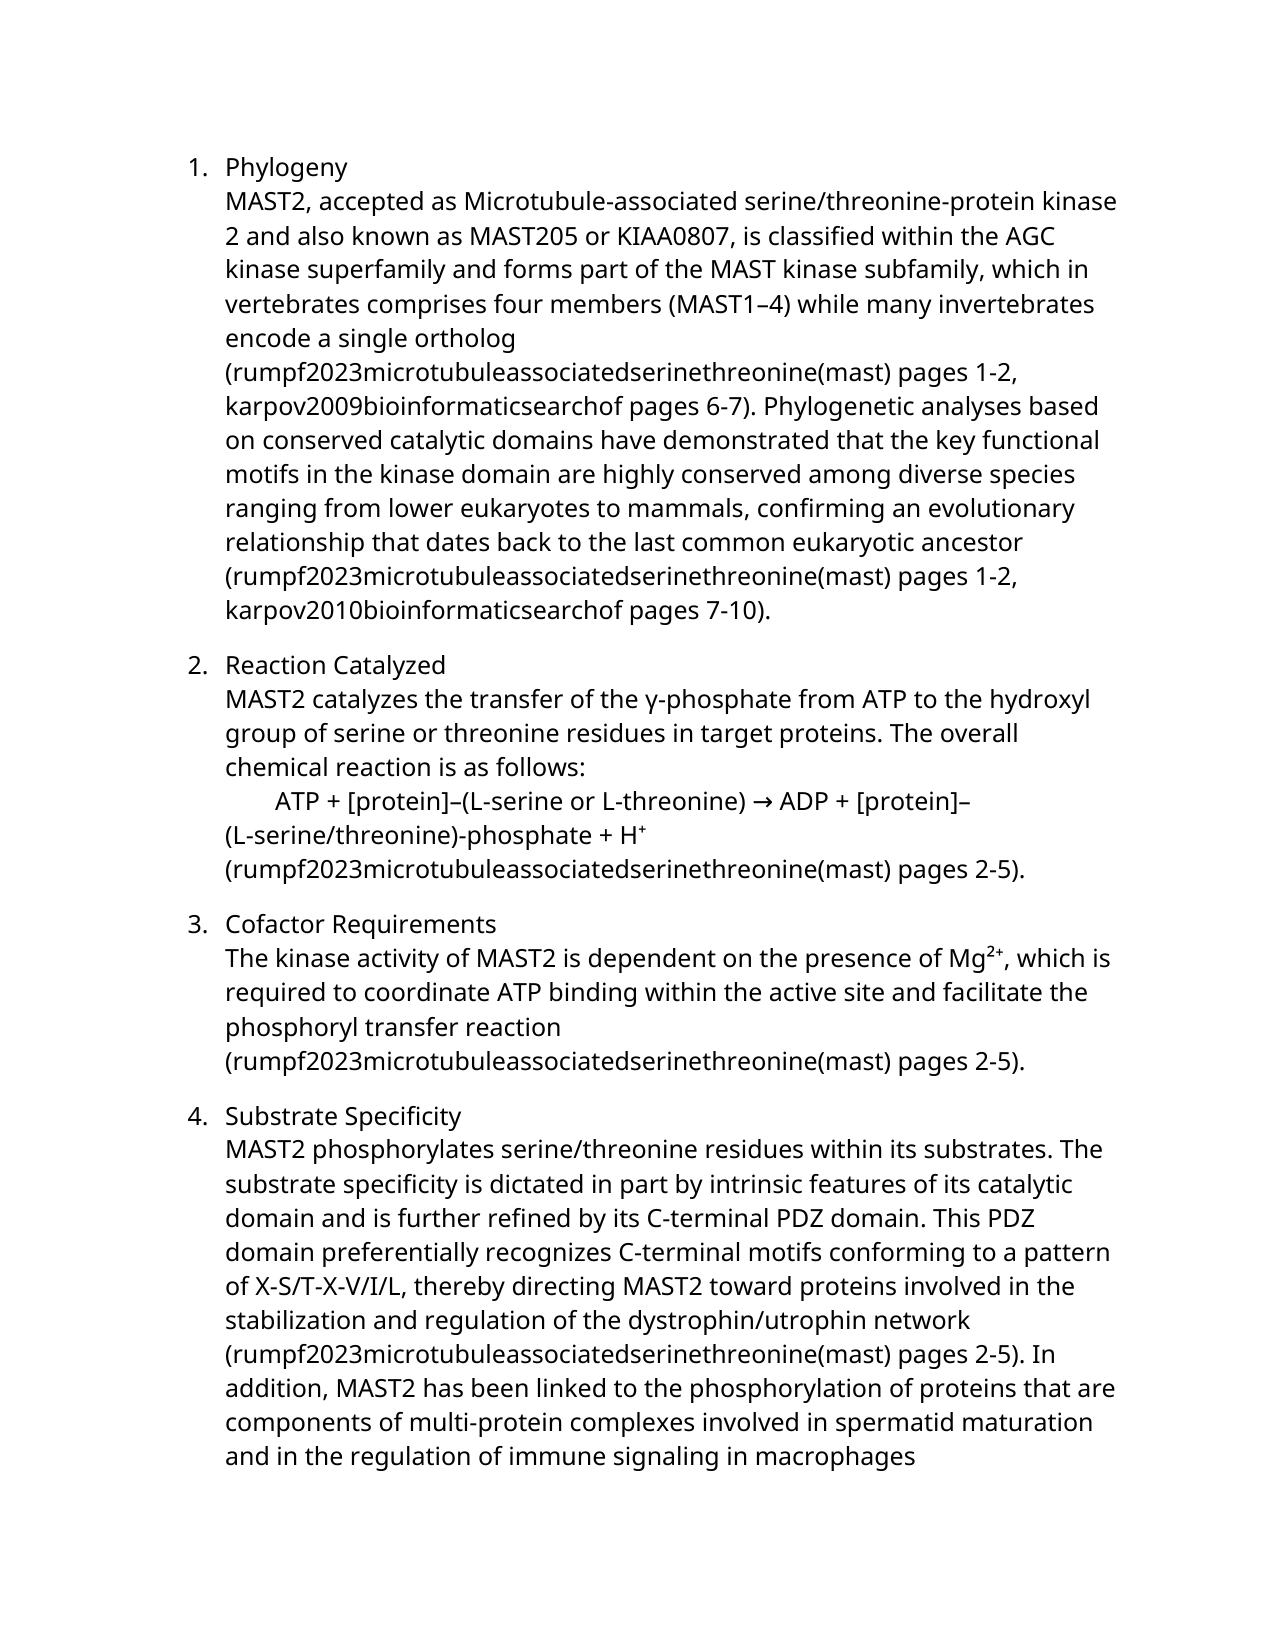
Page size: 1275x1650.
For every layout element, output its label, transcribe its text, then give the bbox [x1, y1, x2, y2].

list Cofactor Requirements The kinase activity of MAST2 is dependent on the presence of Mg²⁺, which is required to coordinate ATP binding within the active site and facilitate the phosphoryl transfer reaction (rumpf2023microtubuleassociatedserinethreonine(mast) pages 2-5). [187, 907, 1125, 1077]
list Reaction Catalyzed MAST2 catalyzes the transfer of the γ‐phosphate from ATP to the hydroxyl group of serine or threonine residues in target proteins. The overall chemical reaction is as follows: ATP + [protein]–(L‑serine or L‑threonine) → ADP + [protein]–(L‑serine/threonine)‑phosphate + H⁺ (rumpf2023microtubuleassociatedserinethreonine(mast) pages 2-5). [187, 648, 1125, 886]
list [187, 1098, 1125, 1473]
list Phylogeny MAST2, accepted as Microtubule‐associated serine/threonine‐protein kinase 2 and also known as MAST205 or KIAA0807, is classified within the AGC kinase superfamily and forms part of the MAST kinase subfamily, which in vertebrates comprises four members (MAST1–4) while many invertebrates encode a single ortholog (rumpf2023microtubuleassociatedserinethreonine(mast) pages 1-2, karpov2009bioinformaticsearchof pages 6-7). Phylogenetic analyses based on conserved catalytic domains have demonstrated that the key functional motifs in the kinase domain are highly conserved among diverse species ranging from lower eukaryotes to mammals, confirming an evolutionary relationship that dates back to the last common eukaryotic ancestor (rumpf2023microtubuleassociatedserinethreonine(mast) pages 1-2, karpov2010bioinformaticsearchof pages 7-10). [187, 150, 1125, 627]
